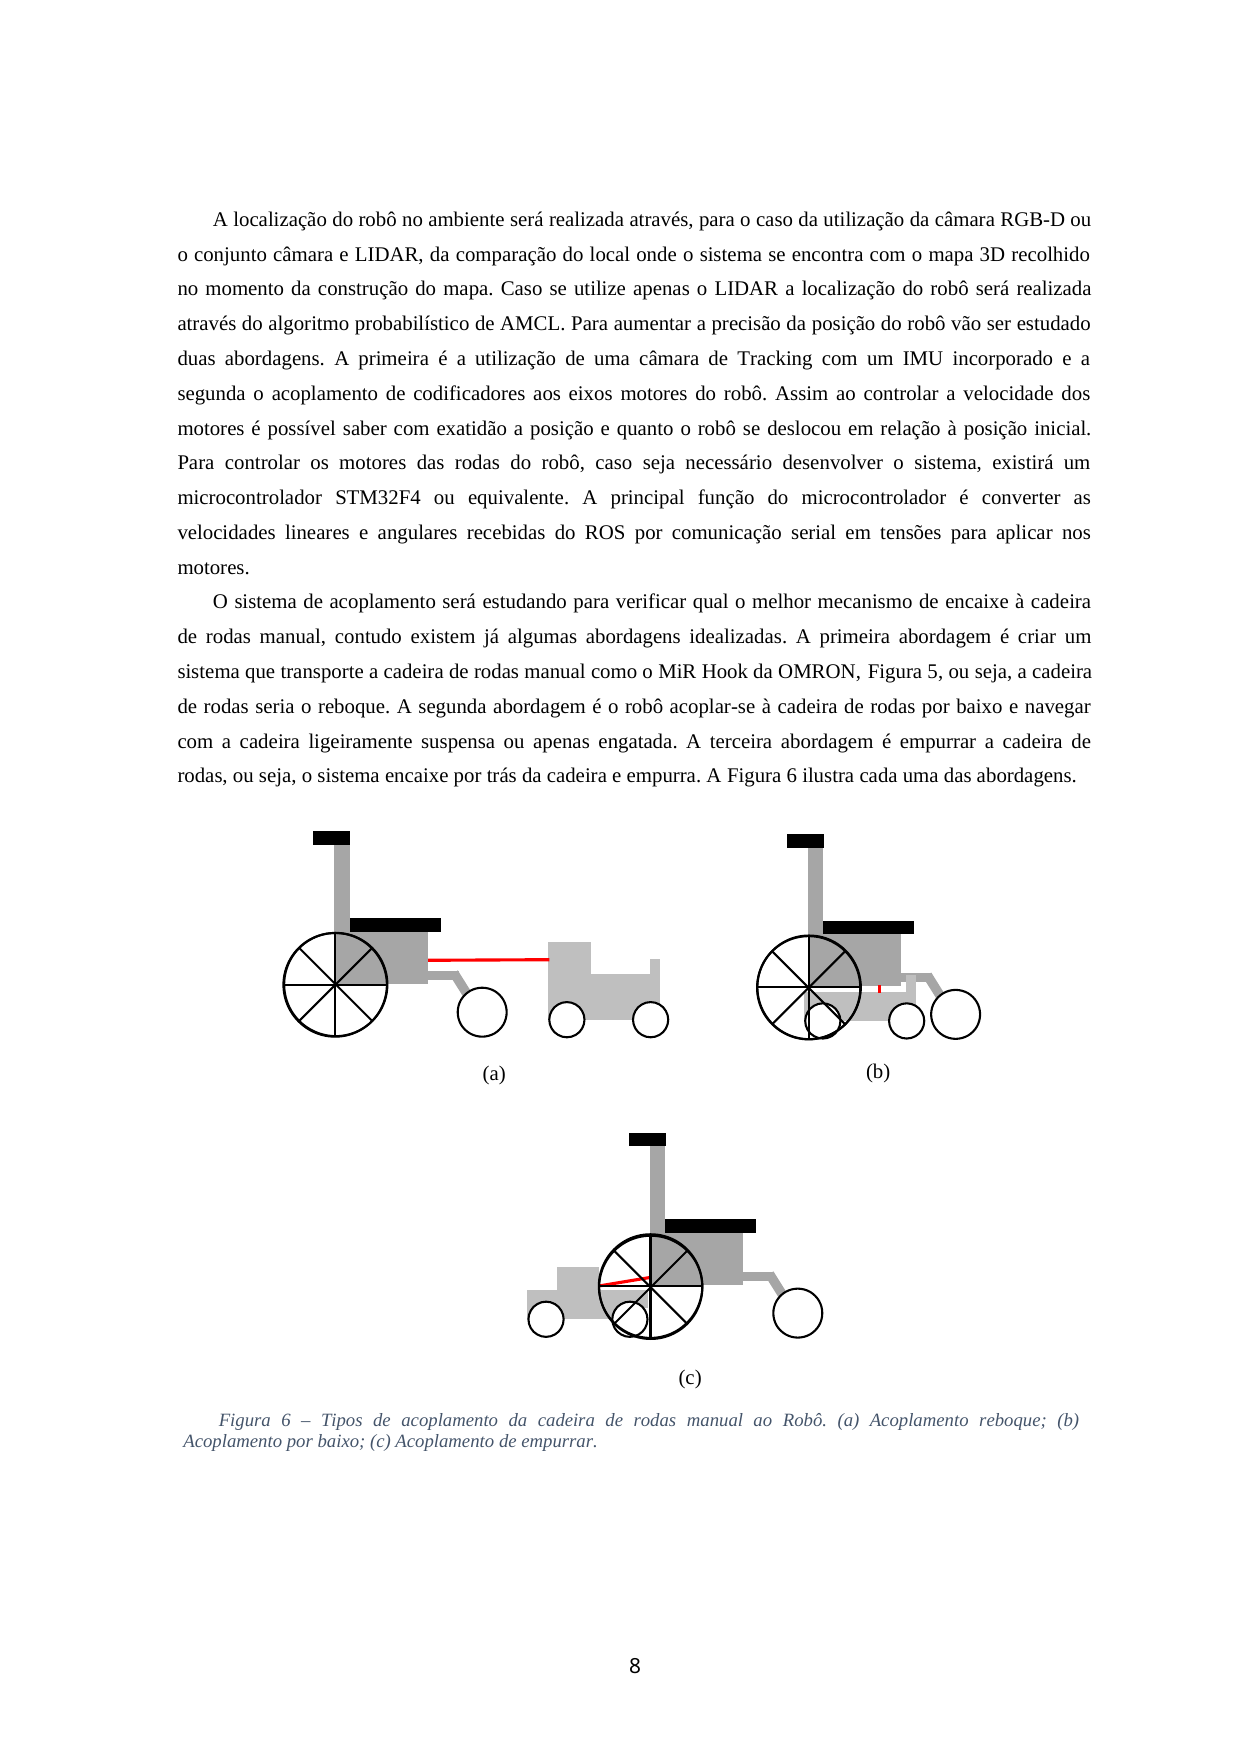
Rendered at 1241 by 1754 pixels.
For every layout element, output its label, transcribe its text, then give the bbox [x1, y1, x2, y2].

text O sistema de acoplamento será estudando para verificar qual o melhor mecanismo de encaixe à cadeira de rodas manual, contudo existem já algumas abordagens idealizadas. A primeira abordagem é criar um sistema que transporte a cadeira de rodas manual como o MiR Hook da OMRON, Figura 5 (c), ou seja, a cadeira de rodas seria o reboque. A segunda abordagem é o robô acoplar-se à cadeira de rodas por baixo e navegar com a cadeira ligeiramente suspensa ou apenas engatada. A terceira abordagem é empurrar a cadeira de rodas, ou seja, o sistema encaixe por trás da cadeira e empurra. A Figura 6 ilustra cada uma das abordagens. [177, 589, 1092, 787]
text A localização do robô no ambiente será realizada através, para o caso da utilização da câmara RGB-D ou o conjunto câmara e LIDAR, da comparação do local onde o sistema se encontra com o mapa 3D recolhido no momento da construção do mapa. Caso se utilize apenas o LIDAR a localização do robô será realizada através do algoritmo probabilístico de AMCL. Para aumentar a precisão da posição do robô vão ser estudado duas abordagens. A primeira é a utilização de uma câmara de Tracking com um IMU incorporado e a segunda o acoplamento de codificadores aos eixos motores do robô. Assim ao controlar a velocidade dos motores é possível saber com exatidão a posição e quanto o robô se deslocou em relação à posição inicial. Para controlar os motores das rodas do robô, caso seja necessário desenvolver o sistema, existirá um microcontrolador STM32F4 ou equivalente. A principal função do microcontrolador é converter as velocidades lineares e angulares recebidas do ROS por comunicação serial em tensões para aplicar nos motores. [177, 207, 1092, 579]
